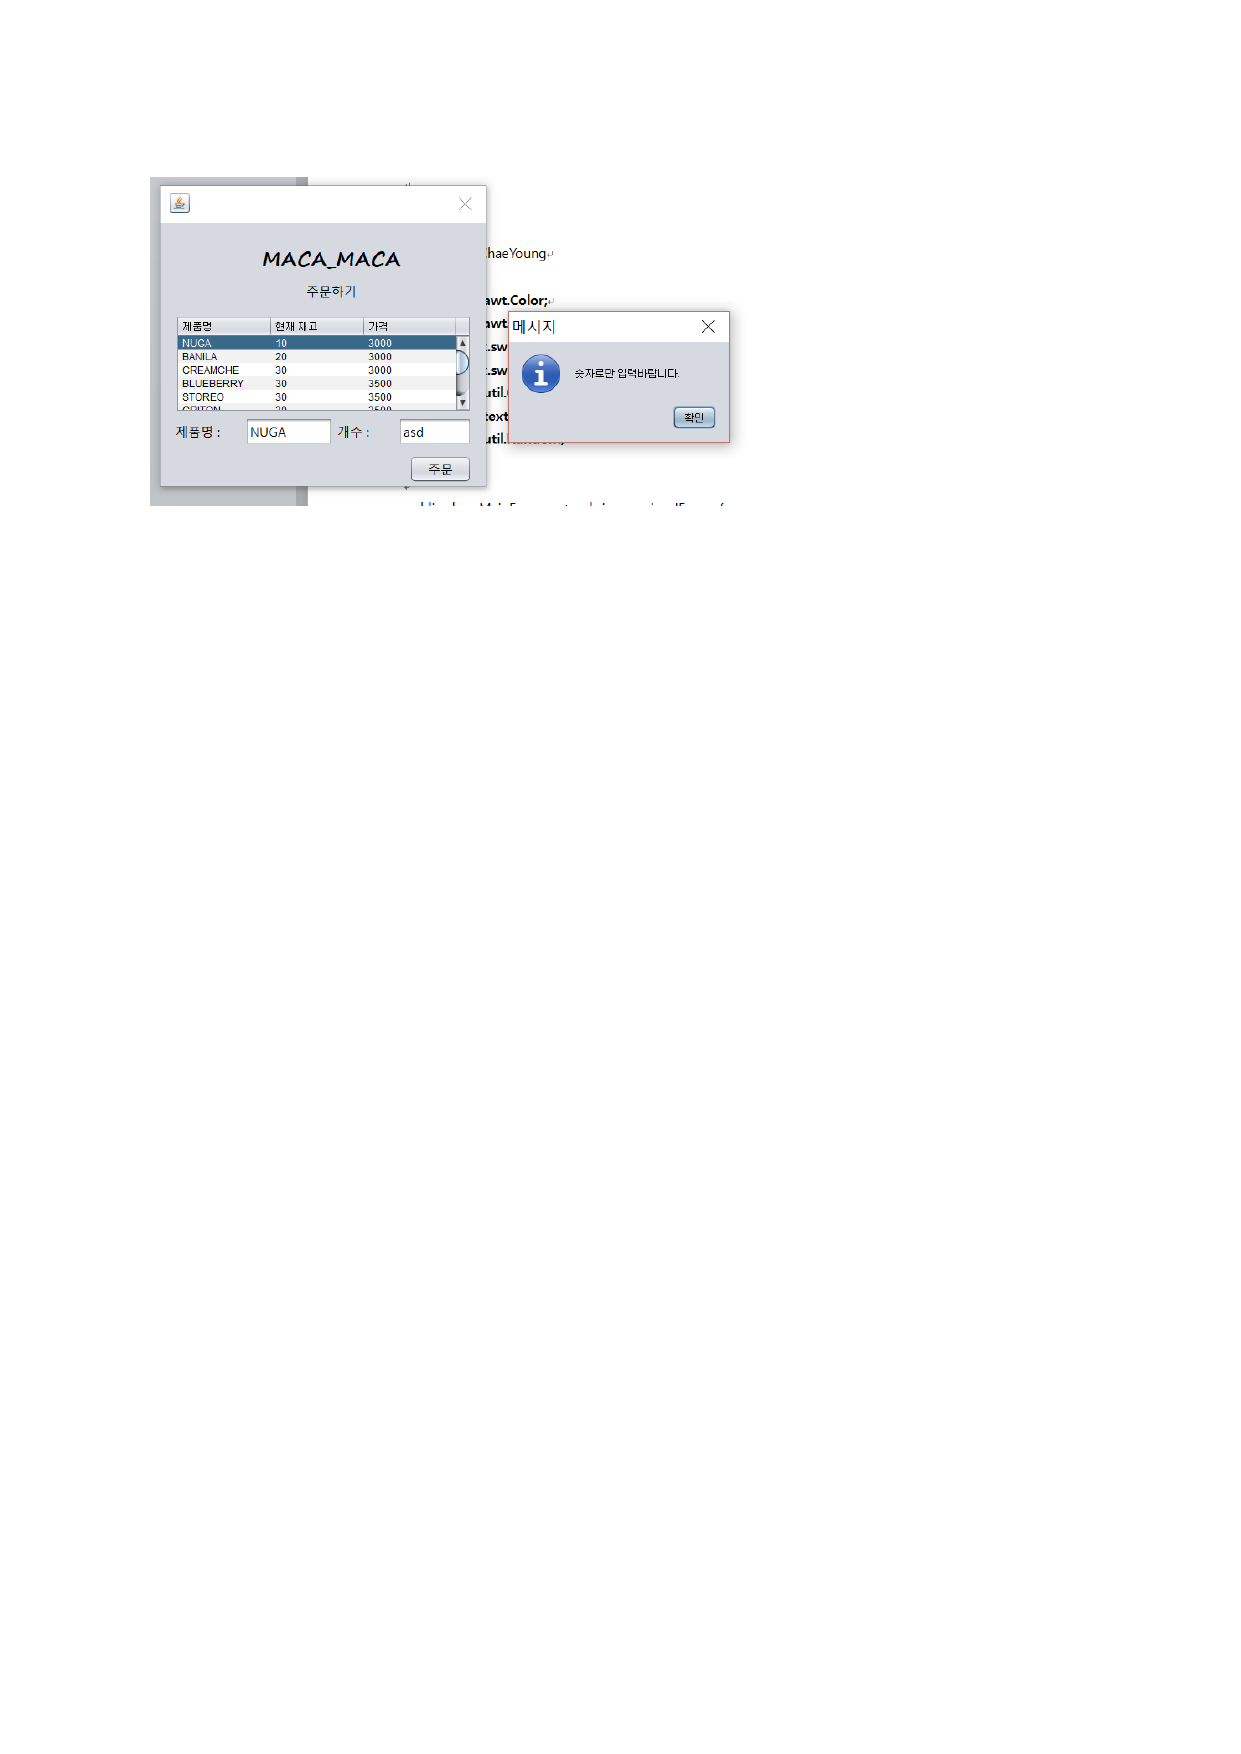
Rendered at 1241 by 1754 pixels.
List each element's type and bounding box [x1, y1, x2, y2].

picture [150, 177, 756, 506]
